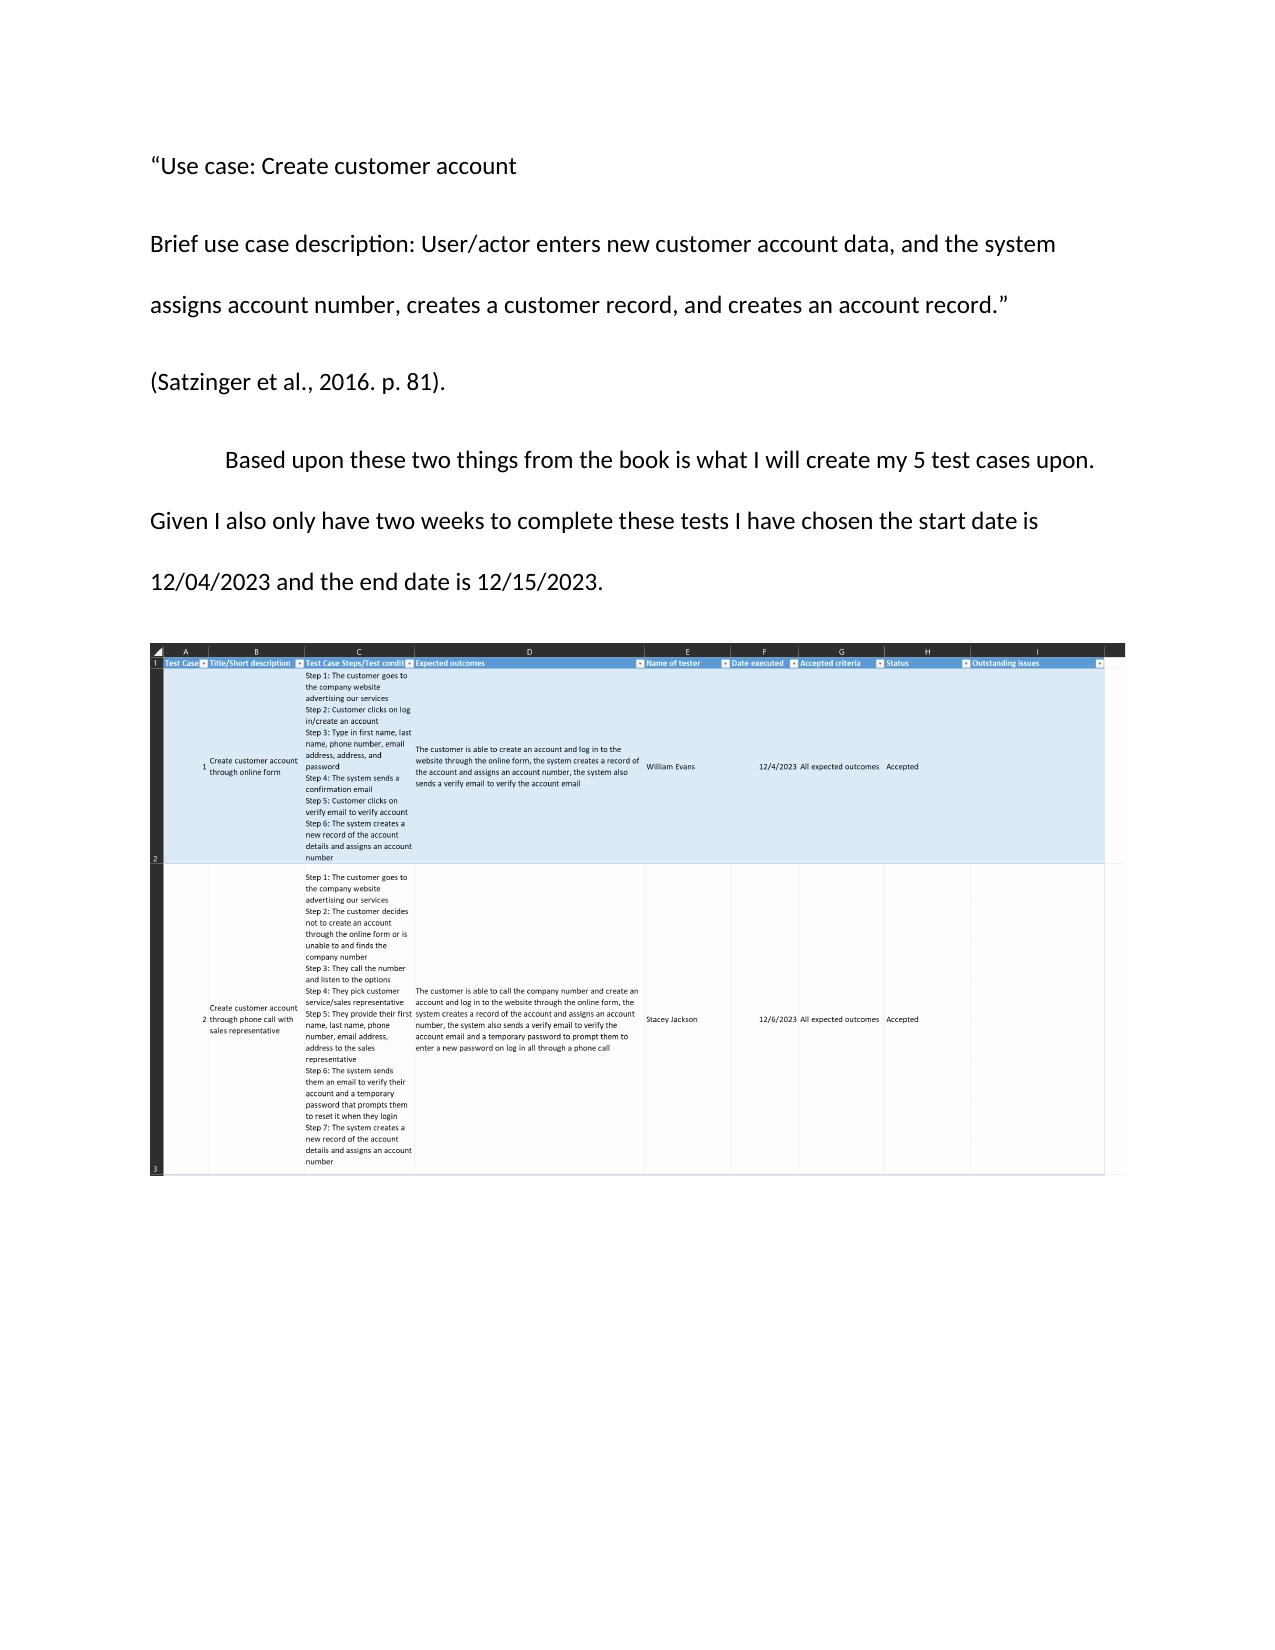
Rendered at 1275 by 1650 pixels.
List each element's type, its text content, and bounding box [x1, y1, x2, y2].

picture [150, 643, 1125, 1176]
text (Satzinger et al., 2016. p. 81). [150, 366, 1125, 397]
text Brief use case description: User/actor enters new customer account data, and the system assigns account number, creates a customer record, and creates an account record.” [150, 228, 1125, 319]
text “Use case: Create customer account [150, 150, 1125, 181]
text Based upon these two things from the book is what I will create my 5 test cases upon. Given I also only have two weeks to complete these tests I have chosen the start date is 12/04/2023 and the end date is 12/15/2023. [150, 444, 1125, 597]
